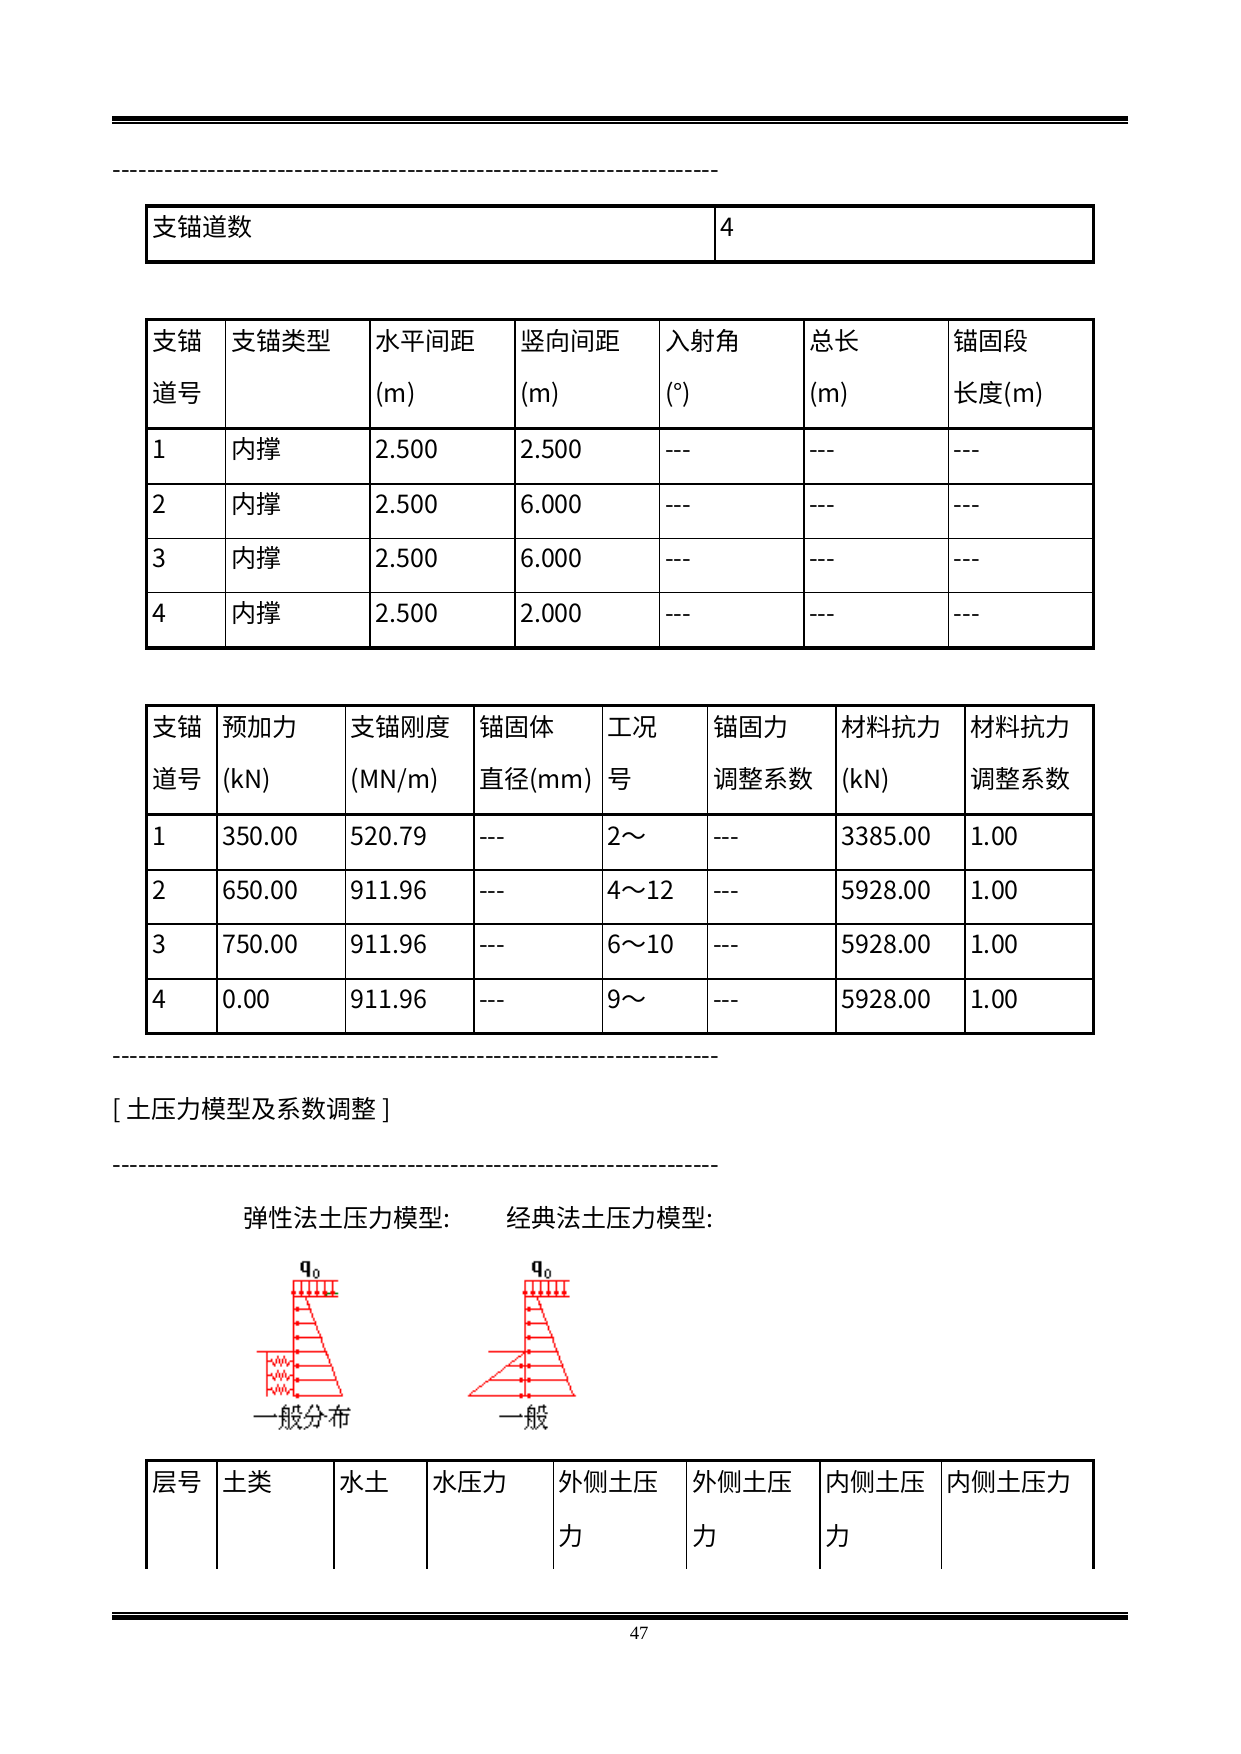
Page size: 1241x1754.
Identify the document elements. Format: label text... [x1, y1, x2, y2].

table_cell 2～ [603, 816, 707, 869]
table_header 4 [716, 208, 1092, 260]
table_cell --- [660, 485, 803, 537]
table_header 总长 [805, 321, 948, 374]
table_cell 6.000 [516, 485, 659, 537]
table_header 内侧土压力 [942, 1462, 1092, 1569]
table_header 内侧土压力 [821, 1462, 941, 1569]
table_cell 5928.00 [837, 980, 964, 1032]
table_cell (m) [805, 374, 948, 427]
table_cell 2 [148, 485, 225, 537]
table_cell --- [805, 539, 948, 592]
table_cell 4～12 [603, 871, 707, 923]
table_cell 内撑 [226, 430, 369, 483]
table_cell --- [708, 980, 835, 1032]
text [ 土压力模型及系数调整 ] [112, 1090, 1128, 1126]
table_cell --- [475, 871, 602, 923]
table_cell 1.00 [966, 871, 1092, 923]
table_cell --- [660, 430, 803, 483]
table_cell 2.500 [371, 485, 514, 537]
table_cell 内撑 [226, 593, 369, 646]
table_cell 2.000 [516, 593, 659, 646]
table_cell 3 [148, 539, 225, 592]
table_cell 1.00 [966, 925, 1092, 978]
table_cell 长度(m) [949, 374, 1092, 427]
table_cell 内撑 [226, 539, 369, 592]
table_header 支锚类型 [226, 321, 369, 374]
table_cell 调整系数 [966, 760, 1092, 813]
table_cell 0.00 [218, 980, 345, 1032]
table_header 支锚 [148, 321, 225, 374]
table_cell 1.00 [966, 980, 1092, 1032]
table_cell (m) [516, 374, 659, 427]
table_header 支锚 [148, 707, 216, 760]
table_cell --- [660, 539, 803, 592]
text ---------------------------------------------------------------------- [112, 1144, 1128, 1180]
table_cell --- [805, 593, 948, 646]
table_cell 911.96 [346, 925, 473, 978]
table_cell 1 [148, 430, 225, 483]
table_cell --- [475, 816, 602, 869]
table_cell 750.00 [218, 925, 345, 978]
table_header 材料抗力 [966, 707, 1092, 760]
table_header 土类 [218, 1462, 333, 1569]
table_cell (MN/m) [346, 760, 473, 813]
table_cell 号 [603, 760, 707, 813]
table_cell 520.79 [346, 816, 473, 869]
table_cell 4 [148, 980, 216, 1032]
table_cell 2.500 [516, 430, 659, 483]
table_cell 1 [148, 816, 216, 869]
table_cell 2.500 [371, 539, 514, 592]
table_cell 直径(mm) [475, 760, 602, 813]
table_cell --- [660, 593, 803, 646]
table_cell 道号 [148, 760, 216, 813]
table_cell --- [949, 593, 1092, 646]
table_cell --- [475, 980, 602, 1032]
table_cell (m) [371, 374, 514, 427]
table_cell 调整系数 [708, 760, 835, 813]
table_cell 650.00 [218, 871, 345, 923]
table_header 支锚刚度 [346, 707, 473, 760]
table_cell 911.96 [346, 871, 473, 923]
table_header 预加力 [218, 707, 345, 760]
table_cell --- [805, 485, 948, 537]
table_header 材料抗力 [837, 707, 964, 760]
table_header 水平间距 [371, 321, 514, 374]
table_header 外侧土压力 [687, 1462, 819, 1569]
table_cell --- [708, 871, 835, 923]
table_cell (kN) [837, 760, 964, 813]
table_header 竖向间距 [516, 321, 659, 374]
table_cell --- [949, 430, 1092, 483]
table_cell --- [949, 485, 1092, 537]
table_cell 道号 [148, 374, 225, 427]
table_cell [226, 374, 369, 427]
table_header 外侧土压力 [554, 1462, 686, 1569]
table_cell --- [805, 430, 948, 483]
table_cell 1.00 [966, 816, 1092, 869]
table_cell --- [708, 925, 835, 978]
table_cell --- [475, 925, 602, 978]
text ---------------------------------------------------------------------- [112, 1035, 1128, 1072]
table_cell 3385.00 [837, 816, 964, 869]
table_header 入射角 [660, 321, 803, 374]
table_cell 6.000 [516, 539, 659, 592]
table_cell (kN) [218, 760, 345, 813]
table_header 水土 [335, 1462, 426, 1569]
table_cell (°) [660, 374, 803, 427]
table_cell 6～10 [603, 925, 707, 978]
table_cell 350.00 [218, 816, 345, 869]
table_cell 2 [148, 871, 216, 923]
table_cell 5928.00 [837, 871, 964, 923]
table_header 水压力 [428, 1462, 553, 1569]
table_cell 3 [148, 925, 216, 978]
table_cell 2.500 [371, 430, 514, 483]
text 弹性法土压力模型: 经典法土压力模型: [112, 1198, 1128, 1235]
table_cell 5928.00 [837, 925, 964, 978]
table_header 层号 [148, 1462, 216, 1569]
table_cell --- [949, 539, 1092, 592]
table_header 锚固段 [949, 321, 1092, 374]
table_cell 9～ [603, 980, 707, 1032]
table_header 支锚道数 [148, 208, 714, 260]
table_header 锚固体 [475, 707, 602, 760]
table_cell 内撑 [226, 485, 369, 537]
table_header 工况 [603, 707, 707, 760]
table_cell 911.96 [346, 980, 473, 1032]
table_cell --- [708, 816, 835, 869]
table_cell 4 [148, 593, 225, 646]
table_cell 2.500 [371, 593, 514, 646]
table_header 锚固力 [708, 707, 835, 760]
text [112, 150, 1128, 186]
